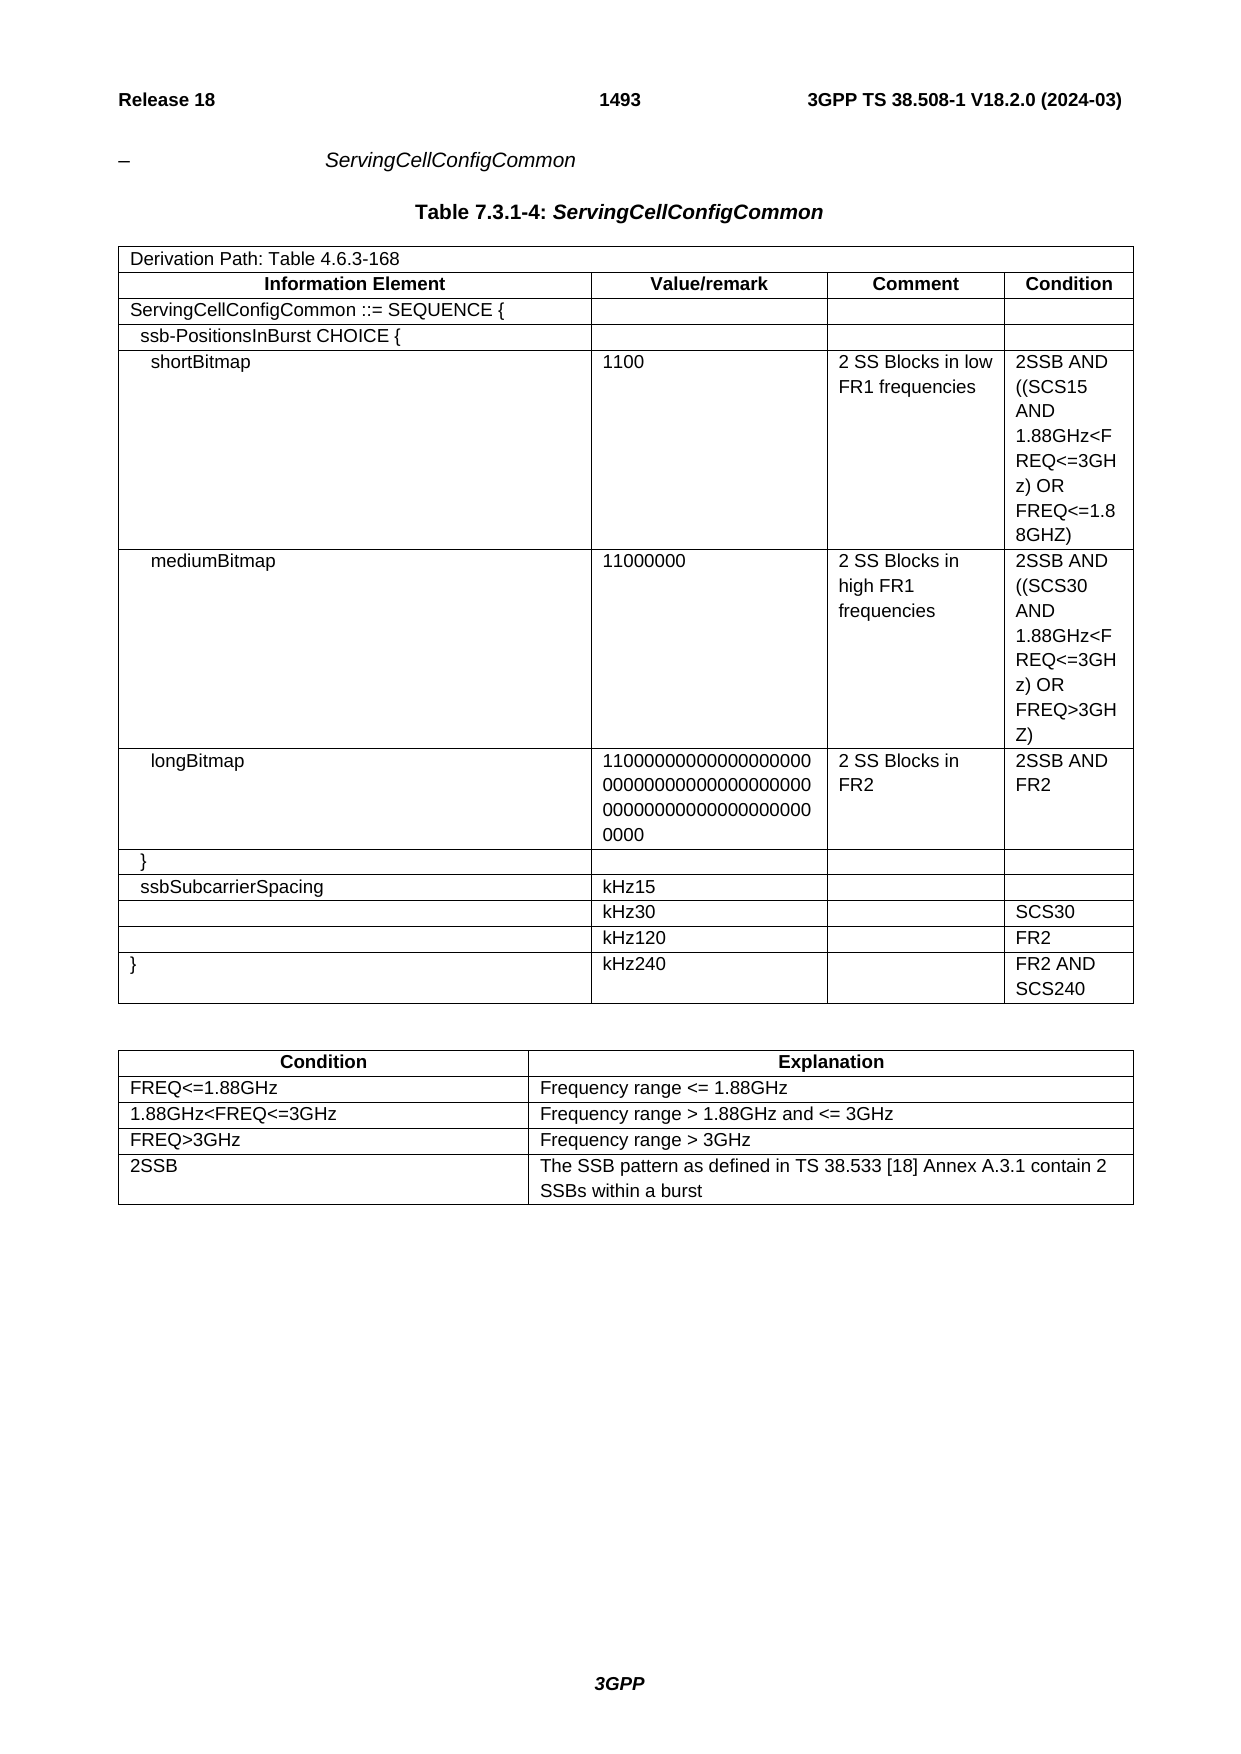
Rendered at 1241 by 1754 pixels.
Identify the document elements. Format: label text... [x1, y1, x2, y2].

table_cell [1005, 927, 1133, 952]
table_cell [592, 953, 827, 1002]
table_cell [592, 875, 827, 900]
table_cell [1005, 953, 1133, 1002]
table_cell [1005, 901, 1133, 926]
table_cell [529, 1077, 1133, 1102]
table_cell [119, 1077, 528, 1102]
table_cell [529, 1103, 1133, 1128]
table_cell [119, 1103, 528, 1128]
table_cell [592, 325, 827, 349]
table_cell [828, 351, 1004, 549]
text Table 7.3.1-4: ServingCellConfigCommon [118, 200, 1122, 224]
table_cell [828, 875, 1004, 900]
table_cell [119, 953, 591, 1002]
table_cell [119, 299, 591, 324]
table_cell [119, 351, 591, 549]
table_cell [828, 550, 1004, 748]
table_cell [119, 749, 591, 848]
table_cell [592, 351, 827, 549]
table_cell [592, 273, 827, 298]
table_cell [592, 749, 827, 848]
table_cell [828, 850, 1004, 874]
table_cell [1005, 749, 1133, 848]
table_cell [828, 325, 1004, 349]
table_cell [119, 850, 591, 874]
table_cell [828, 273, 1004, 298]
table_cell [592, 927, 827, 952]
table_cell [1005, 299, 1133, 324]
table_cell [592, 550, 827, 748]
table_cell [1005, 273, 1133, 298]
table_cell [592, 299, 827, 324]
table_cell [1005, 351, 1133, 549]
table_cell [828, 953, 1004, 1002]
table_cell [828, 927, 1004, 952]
text – ServingCellConfigCommon [118, 147, 1122, 171]
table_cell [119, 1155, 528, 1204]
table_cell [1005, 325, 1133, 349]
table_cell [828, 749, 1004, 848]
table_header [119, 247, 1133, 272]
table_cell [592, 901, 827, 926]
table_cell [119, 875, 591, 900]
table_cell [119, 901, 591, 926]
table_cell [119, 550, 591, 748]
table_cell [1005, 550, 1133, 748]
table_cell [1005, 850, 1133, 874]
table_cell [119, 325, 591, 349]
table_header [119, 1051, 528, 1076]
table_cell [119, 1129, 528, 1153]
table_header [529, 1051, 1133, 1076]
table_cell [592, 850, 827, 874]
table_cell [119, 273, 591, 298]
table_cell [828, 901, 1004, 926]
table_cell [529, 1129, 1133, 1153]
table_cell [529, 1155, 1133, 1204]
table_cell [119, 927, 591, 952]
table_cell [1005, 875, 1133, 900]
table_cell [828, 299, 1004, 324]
